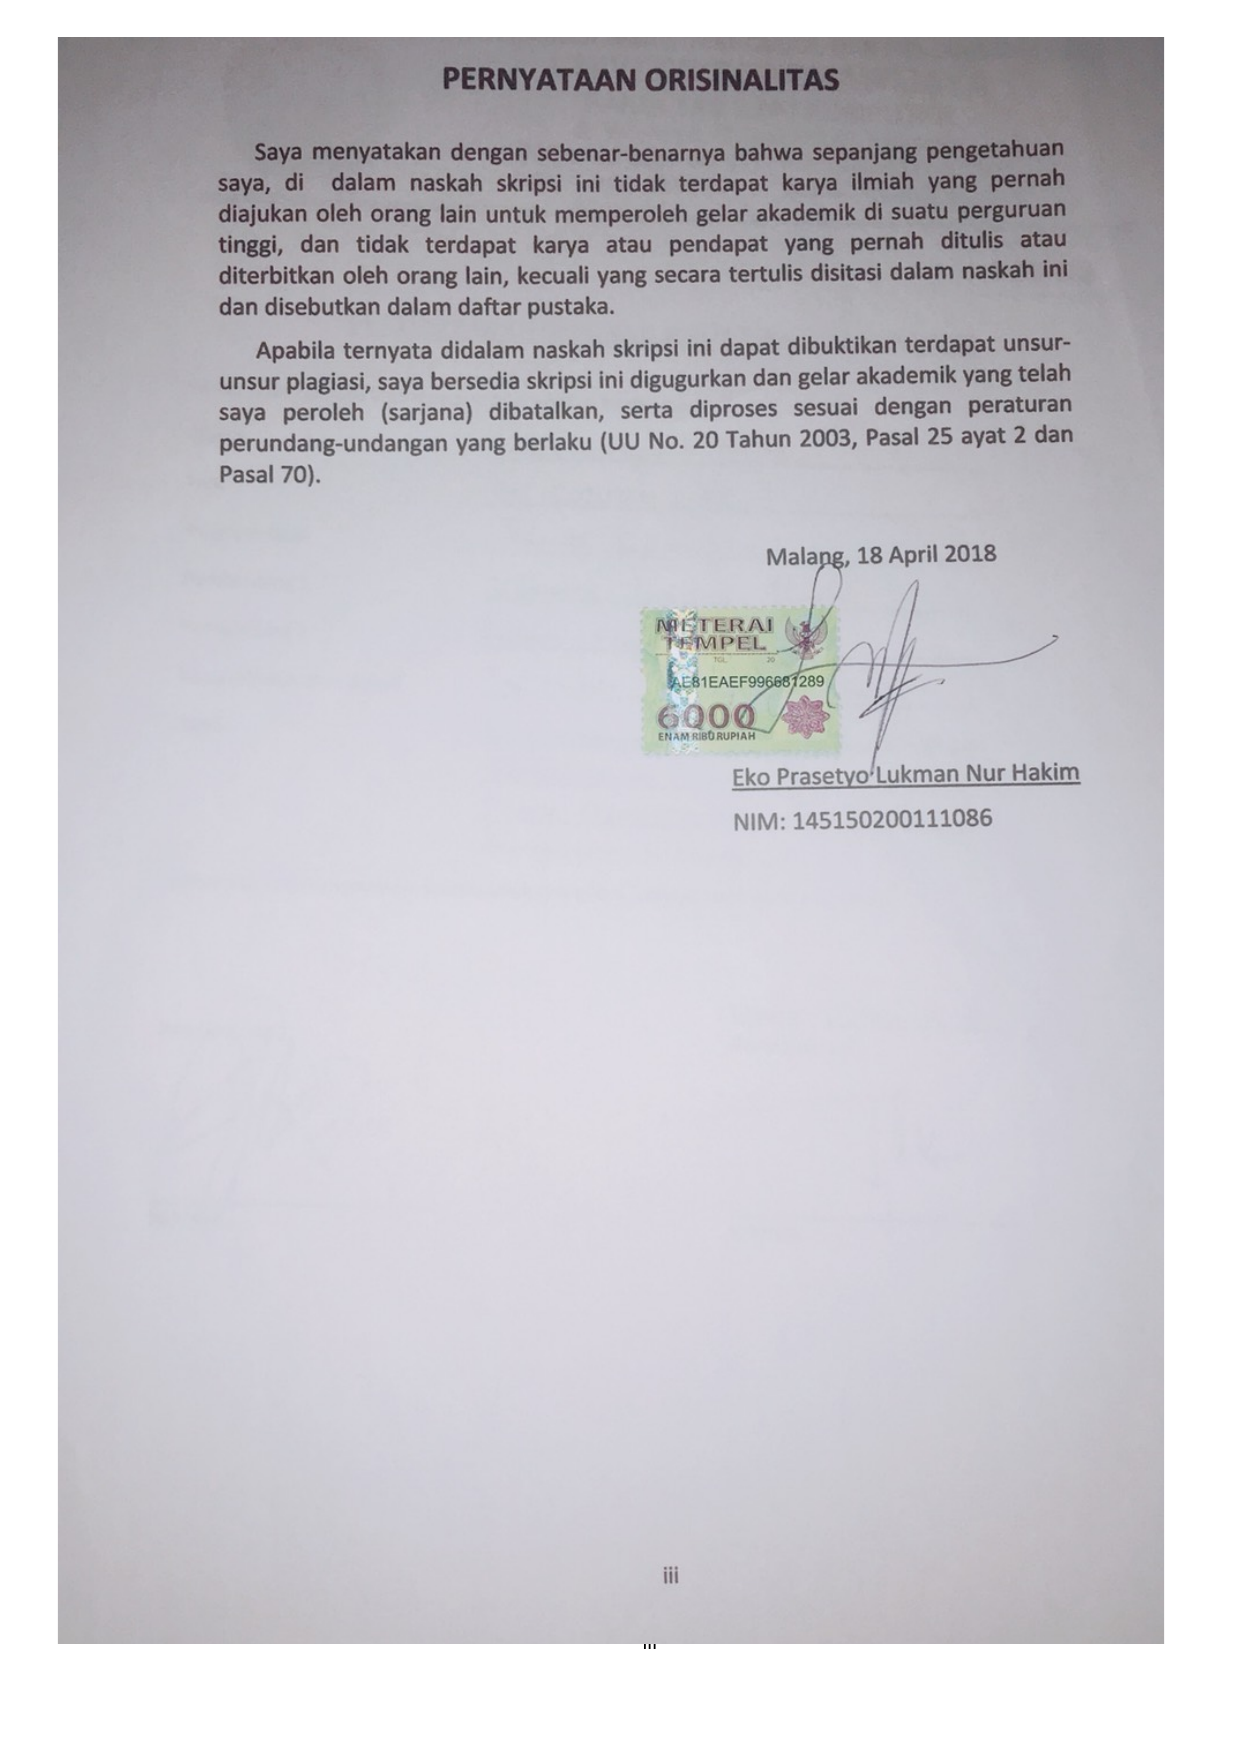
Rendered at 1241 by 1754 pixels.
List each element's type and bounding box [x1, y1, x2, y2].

picture [57, 37, 1165, 1644]
